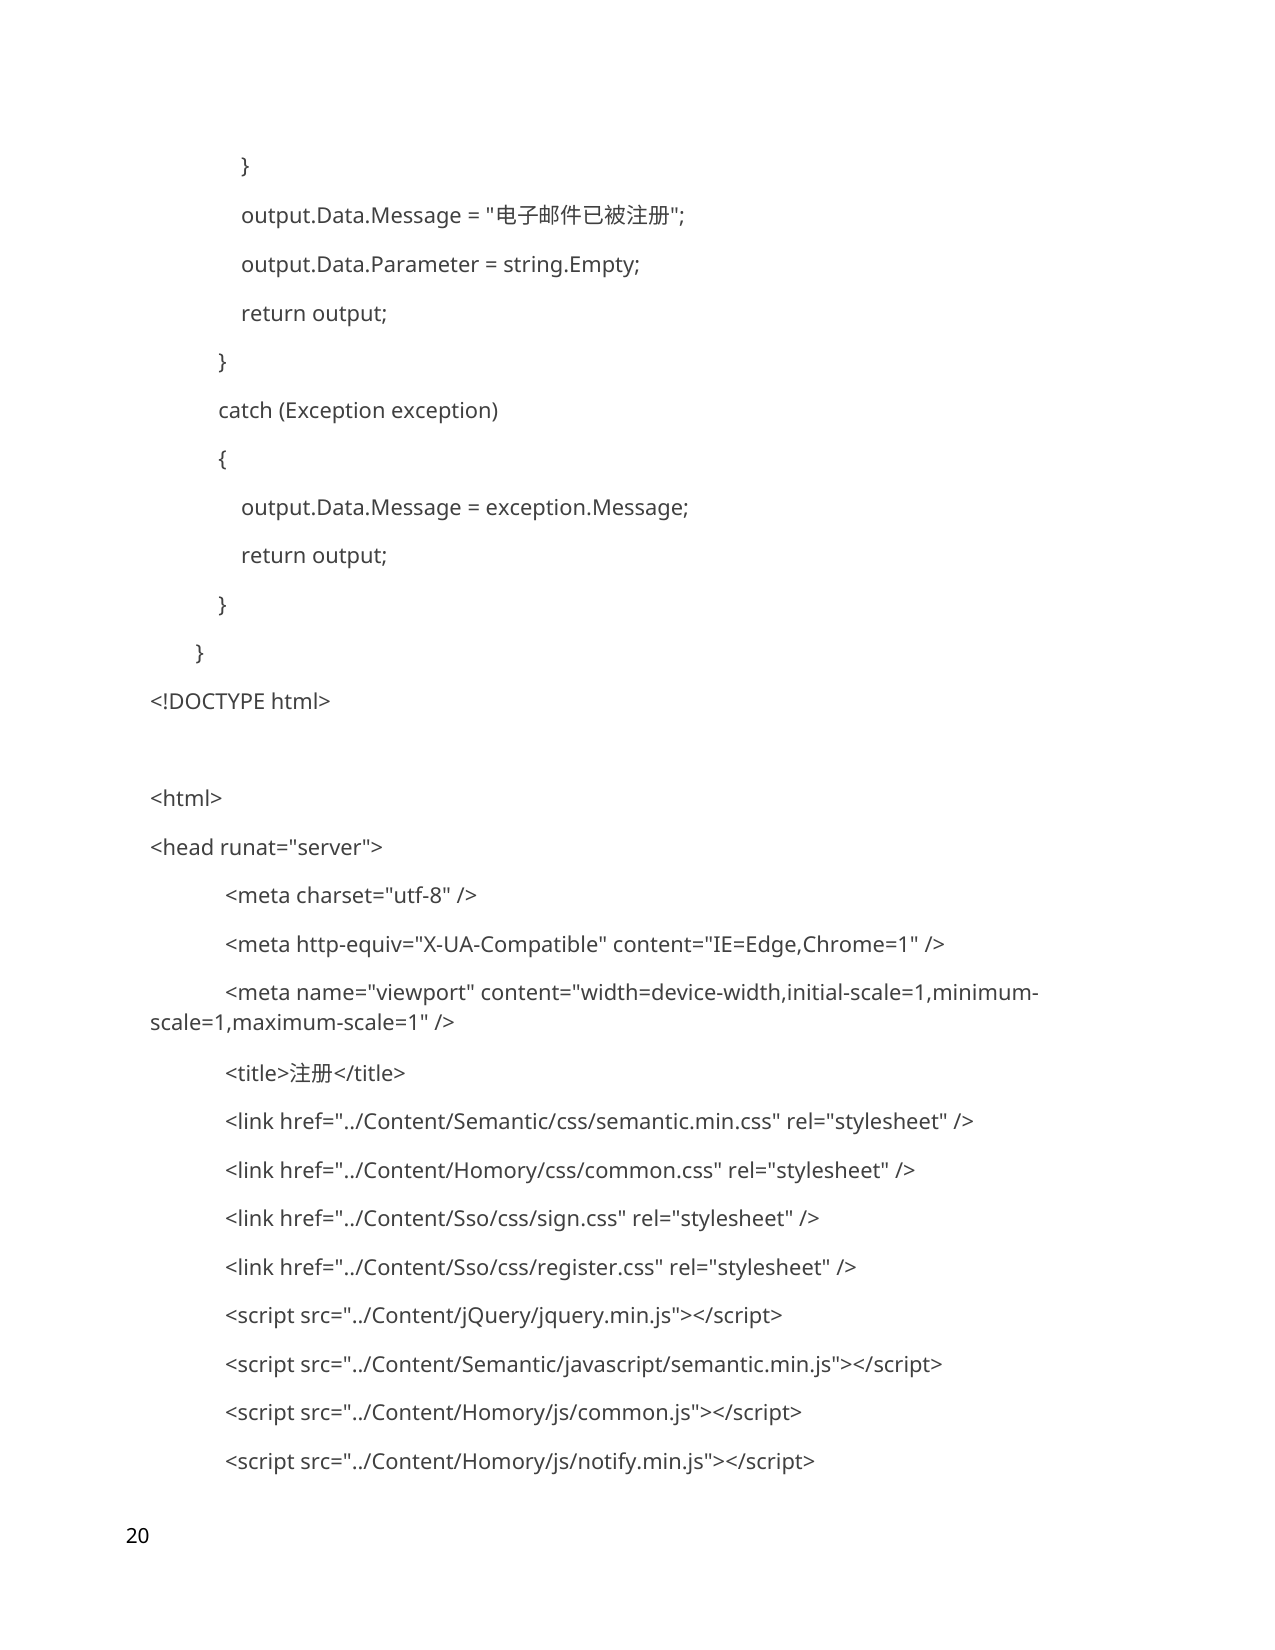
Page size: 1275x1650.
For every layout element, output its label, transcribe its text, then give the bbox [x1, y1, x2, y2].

text { [150, 443, 1125, 473]
text output.Data.Parameter = string.Empty; [150, 249, 1125, 279]
text output.Data.Message = "电子邮件已被注册"; [150, 198, 1125, 230]
text <meta charset="utf-8" /> [150, 880, 1125, 910]
text catch (Exception exception) [150, 395, 1125, 424]
text <meta http-equiv="X-UA-Compatible" content="IE=Edge,Chrome=1" /> [150, 929, 1125, 958]
text } [150, 346, 1125, 376]
text <link href="../Content/Sso/css/sign.css" rel="stylesheet" /> [150, 1203, 1125, 1233]
text } [150, 637, 1125, 667]
text return output; [150, 298, 1125, 327]
text <link href="../Content/Semantic/css/semantic.min.css" rel="stylesheet" /> [150, 1106, 1125, 1136]
text return output; [150, 540, 1125, 570]
text <link href="../Content/Homory/css/common.css" rel="stylesheet" /> [150, 1154, 1125, 1184]
text <script src="../Content/Semantic/javascript/semantic.min.js"></script> [150, 1349, 1125, 1378]
text <link href="../Content/Sso/css/register.css" rel="stylesheet" /> [150, 1252, 1125, 1281]
text output.Data.Message = exception.Message; [150, 492, 1125, 522]
text <script src="../Content/Homory/js/notify.min.js"></script> [150, 1446, 1125, 1476]
text <html> [150, 783, 1125, 813]
text <head runat="server"> [150, 832, 1125, 861]
text <meta name="viewport" content="width=device-width,initial-scale=1,minimum-scale=1,maximum-scale=1" /> [150, 977, 1125, 1037]
text <script src="../Content/jQuery/jquery.min.js"></script> [150, 1300, 1125, 1330]
text } [150, 589, 1125, 619]
text } [150, 150, 1125, 180]
text <script src="../Content/Homory/js/common.js"></script> [150, 1397, 1125, 1427]
text <!DOCTYPE html> [150, 686, 1125, 716]
text <title>注册</title> [150, 1056, 1125, 1087]
